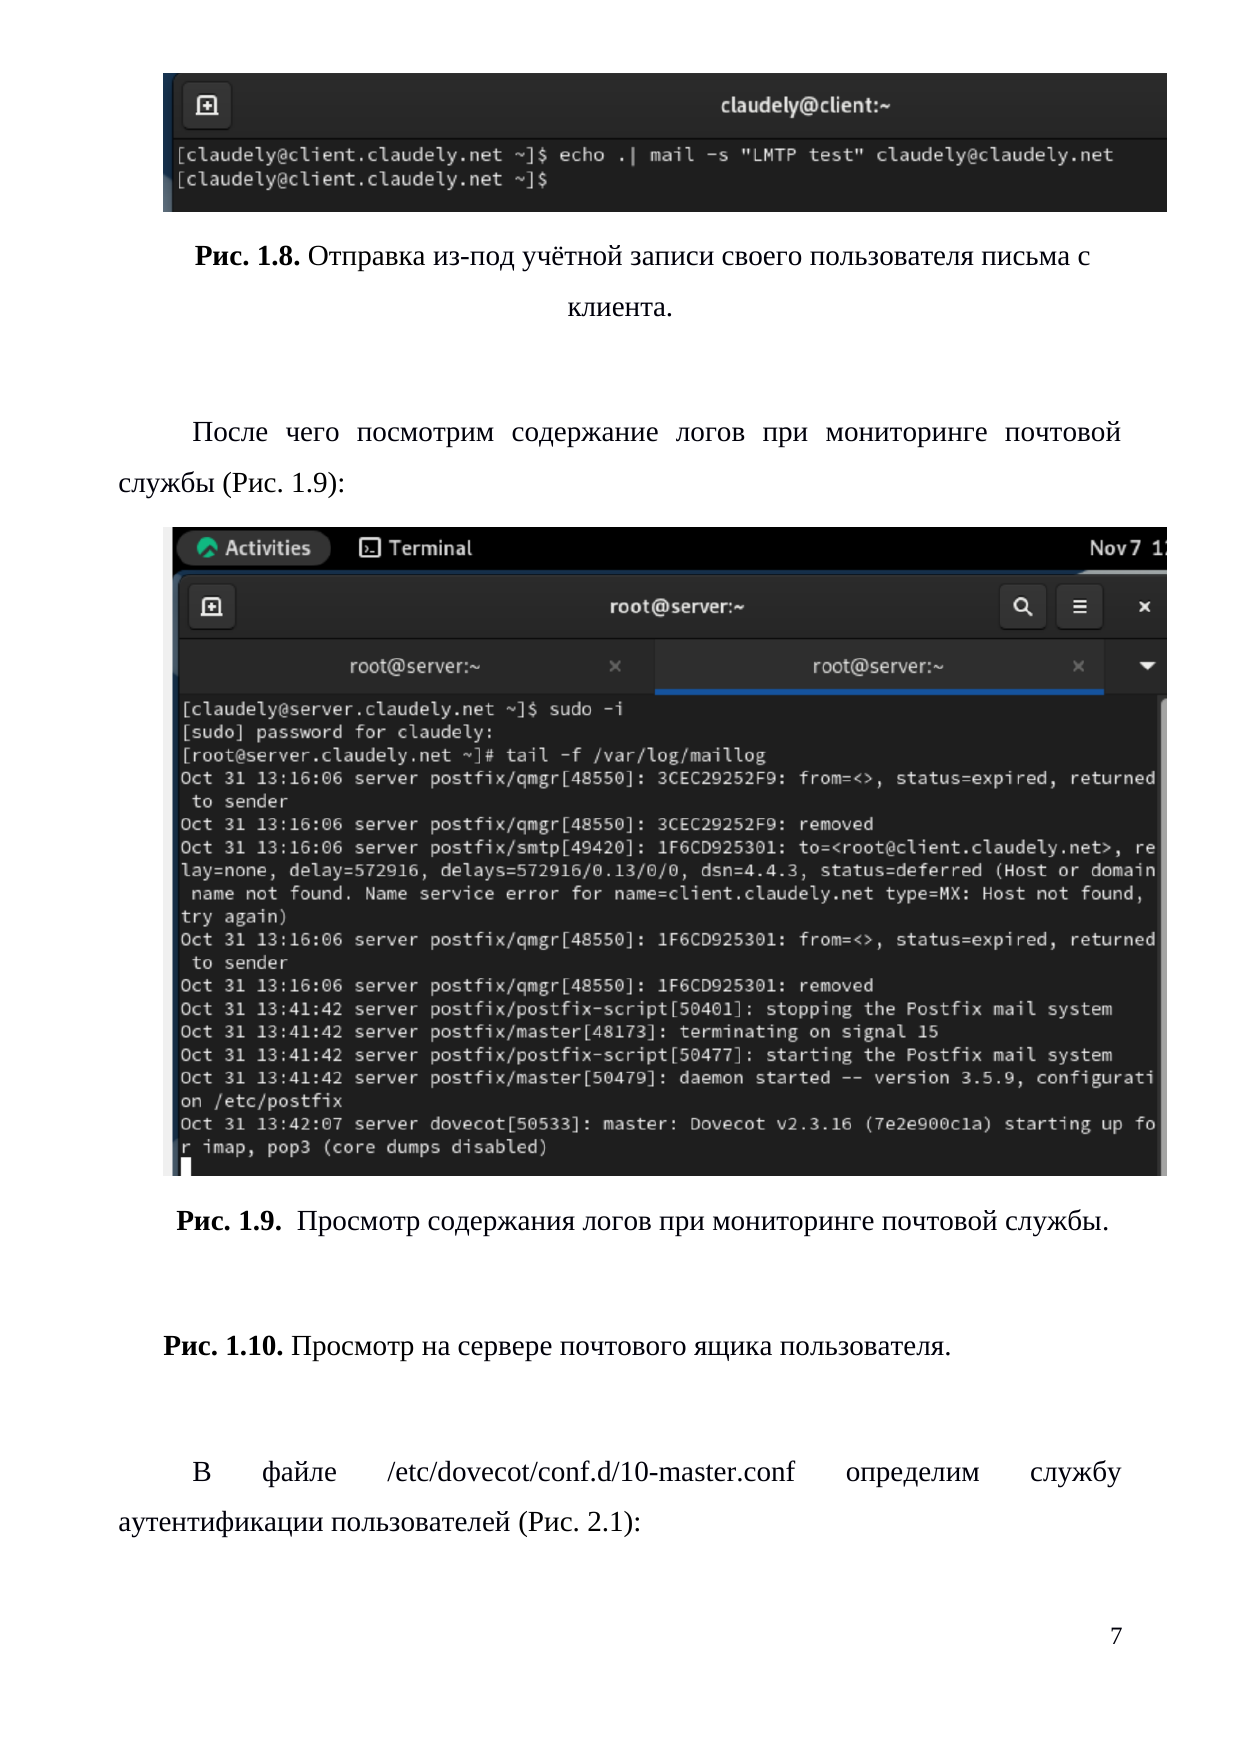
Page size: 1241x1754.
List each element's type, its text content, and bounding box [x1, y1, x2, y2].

picture [163, 527, 1167, 1176]
picture [163, 73, 1167, 212]
text Рис. 1.10. Просмотр на сервере почтового ящика пользователя. [118, 1328, 1122, 1362]
text Рис. 1.9. Просмотр содержания логов при мониторинге почтовой службы. [118, 1203, 1122, 1236]
text После чего посмотрим содержание логов при мониторинге почтовой службы (Рис. 1.9): [118, 414, 1122, 498]
text Рис. 1.8. Отправка из-под учётной записи своего пользователя письма с клиента. [118, 238, 1122, 322]
text В файле /etc/dovecot/conf.d/10-master.conf определим службу аутентификации пользователей (Рис. 2.1): [118, 1454, 1122, 1538]
